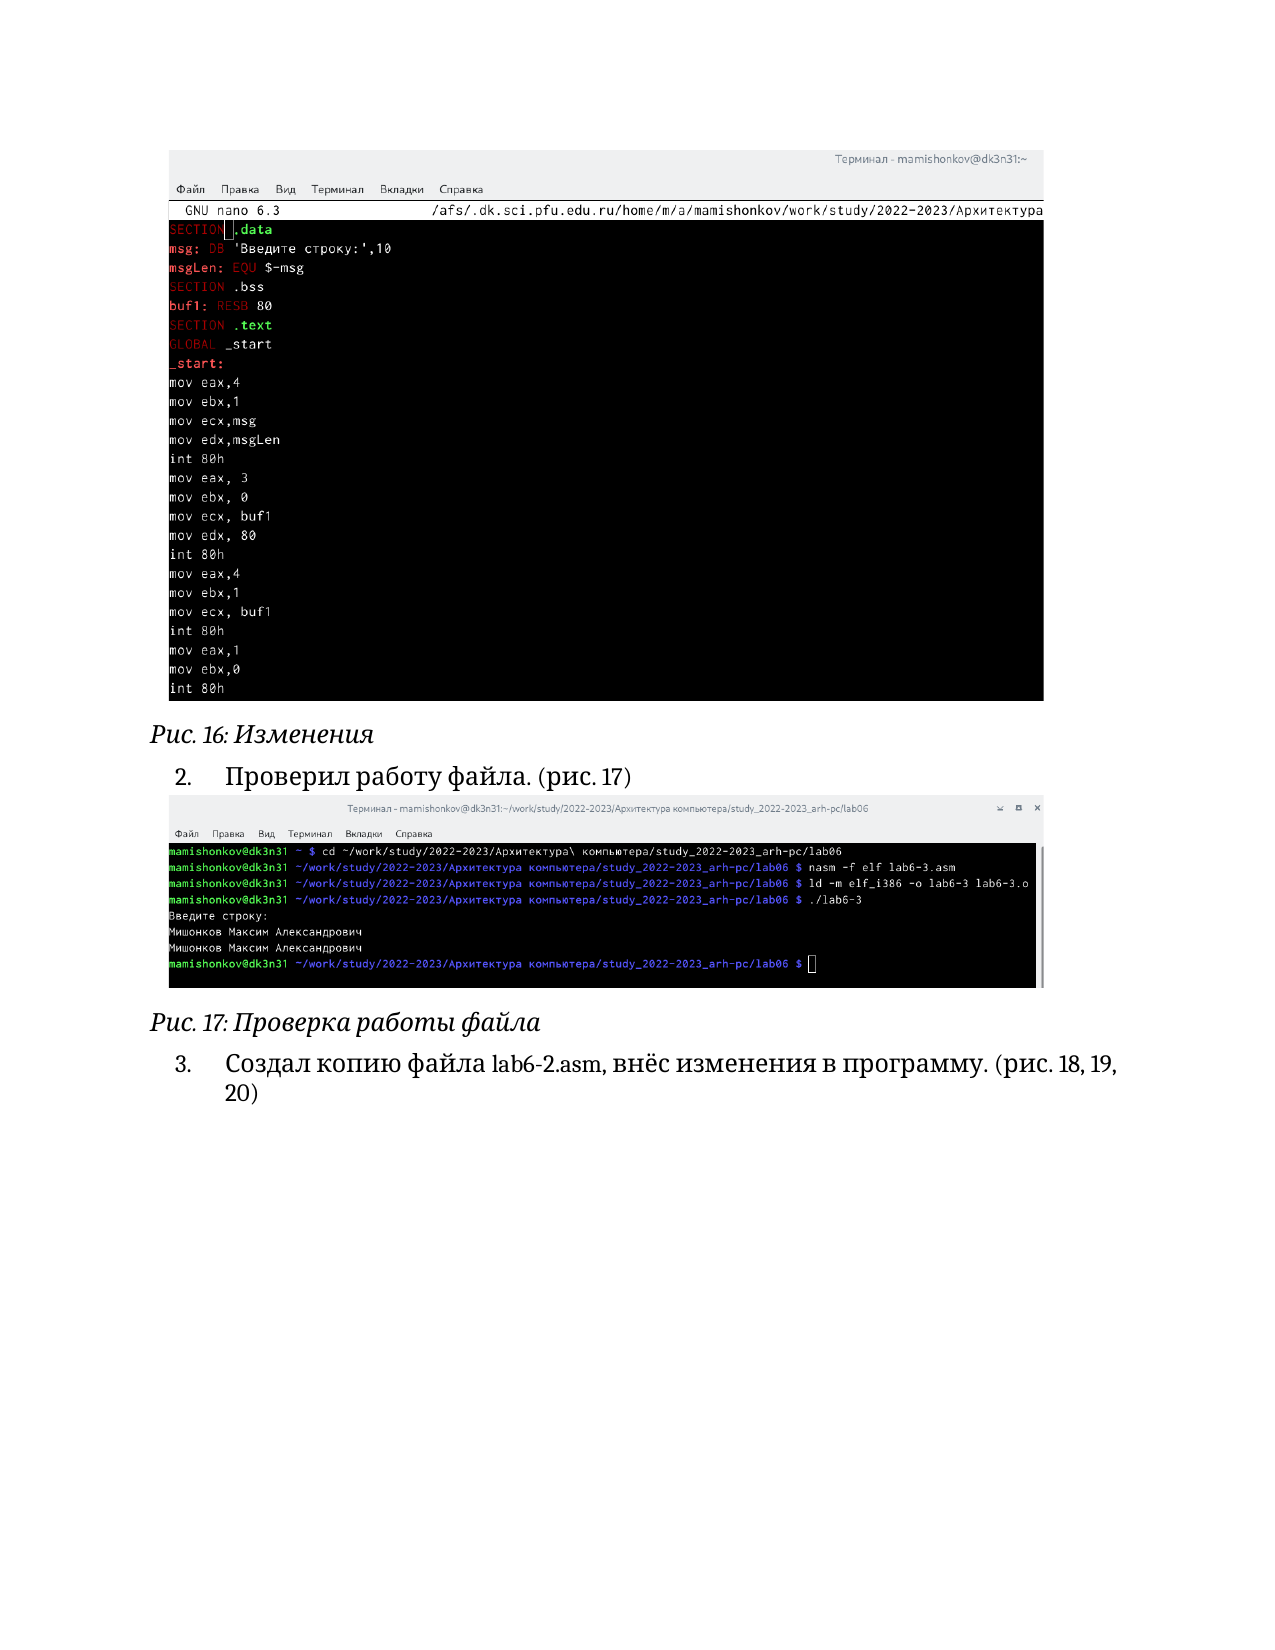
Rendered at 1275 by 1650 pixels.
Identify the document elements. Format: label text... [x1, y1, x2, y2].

list Проверил работу файла. (рис. 17) [175, 762, 1125, 791]
text Рис. 17: Проверка работы файла [150, 1009, 1125, 1038]
picture [168, 150, 1044, 701]
list Создал копию файла lab6-2.asm, внёс изменения в программу. (рис. 18, 19, 20) [175, 1050, 1125, 1108]
text Рис. 16: Изменения [150, 721, 1125, 750]
picture [168, 795, 1044, 988]
